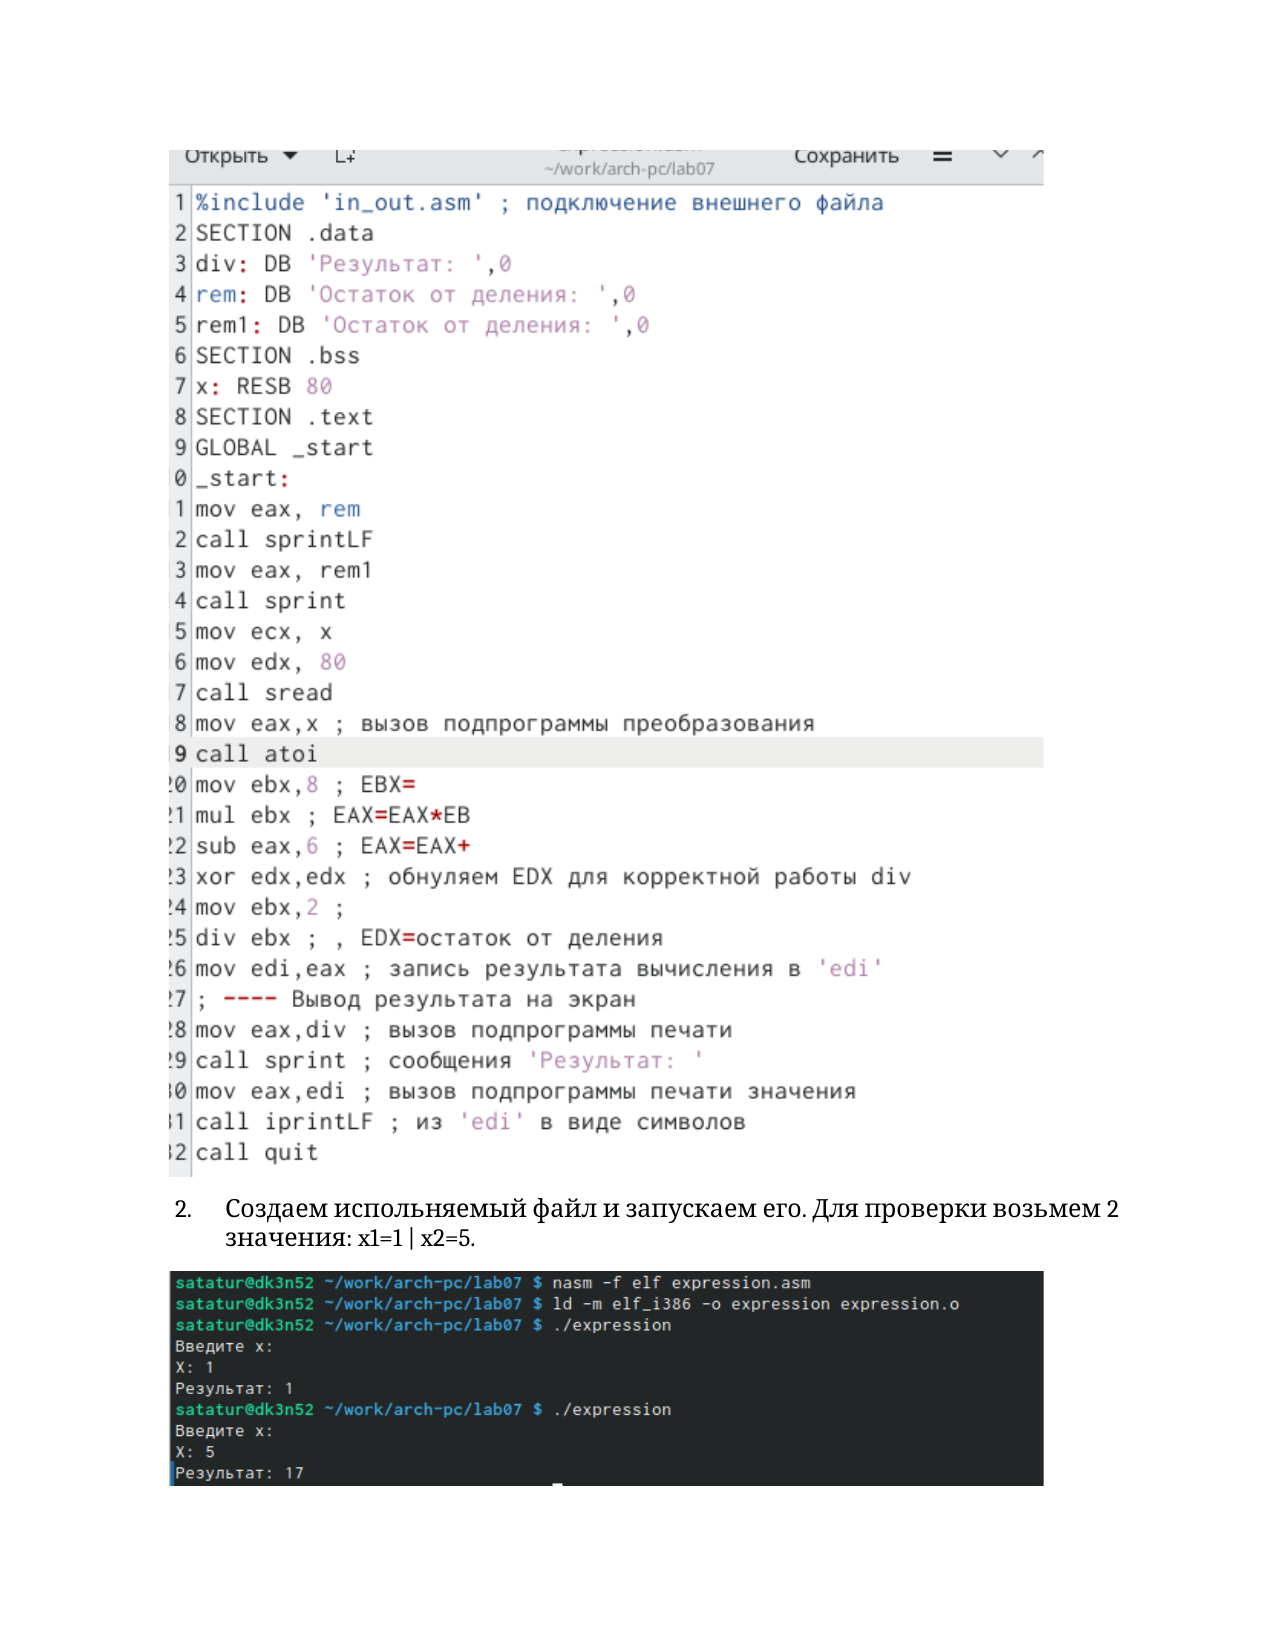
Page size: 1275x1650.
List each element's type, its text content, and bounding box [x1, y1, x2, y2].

picture [168, 150, 1044, 1177]
list Создаем испольняемый файл и запускаем его. Для проверки возьмем 2 значения: x1=1 | x2=5. [175, 1195, 1125, 1253]
picture [168, 1271, 1044, 1486]
